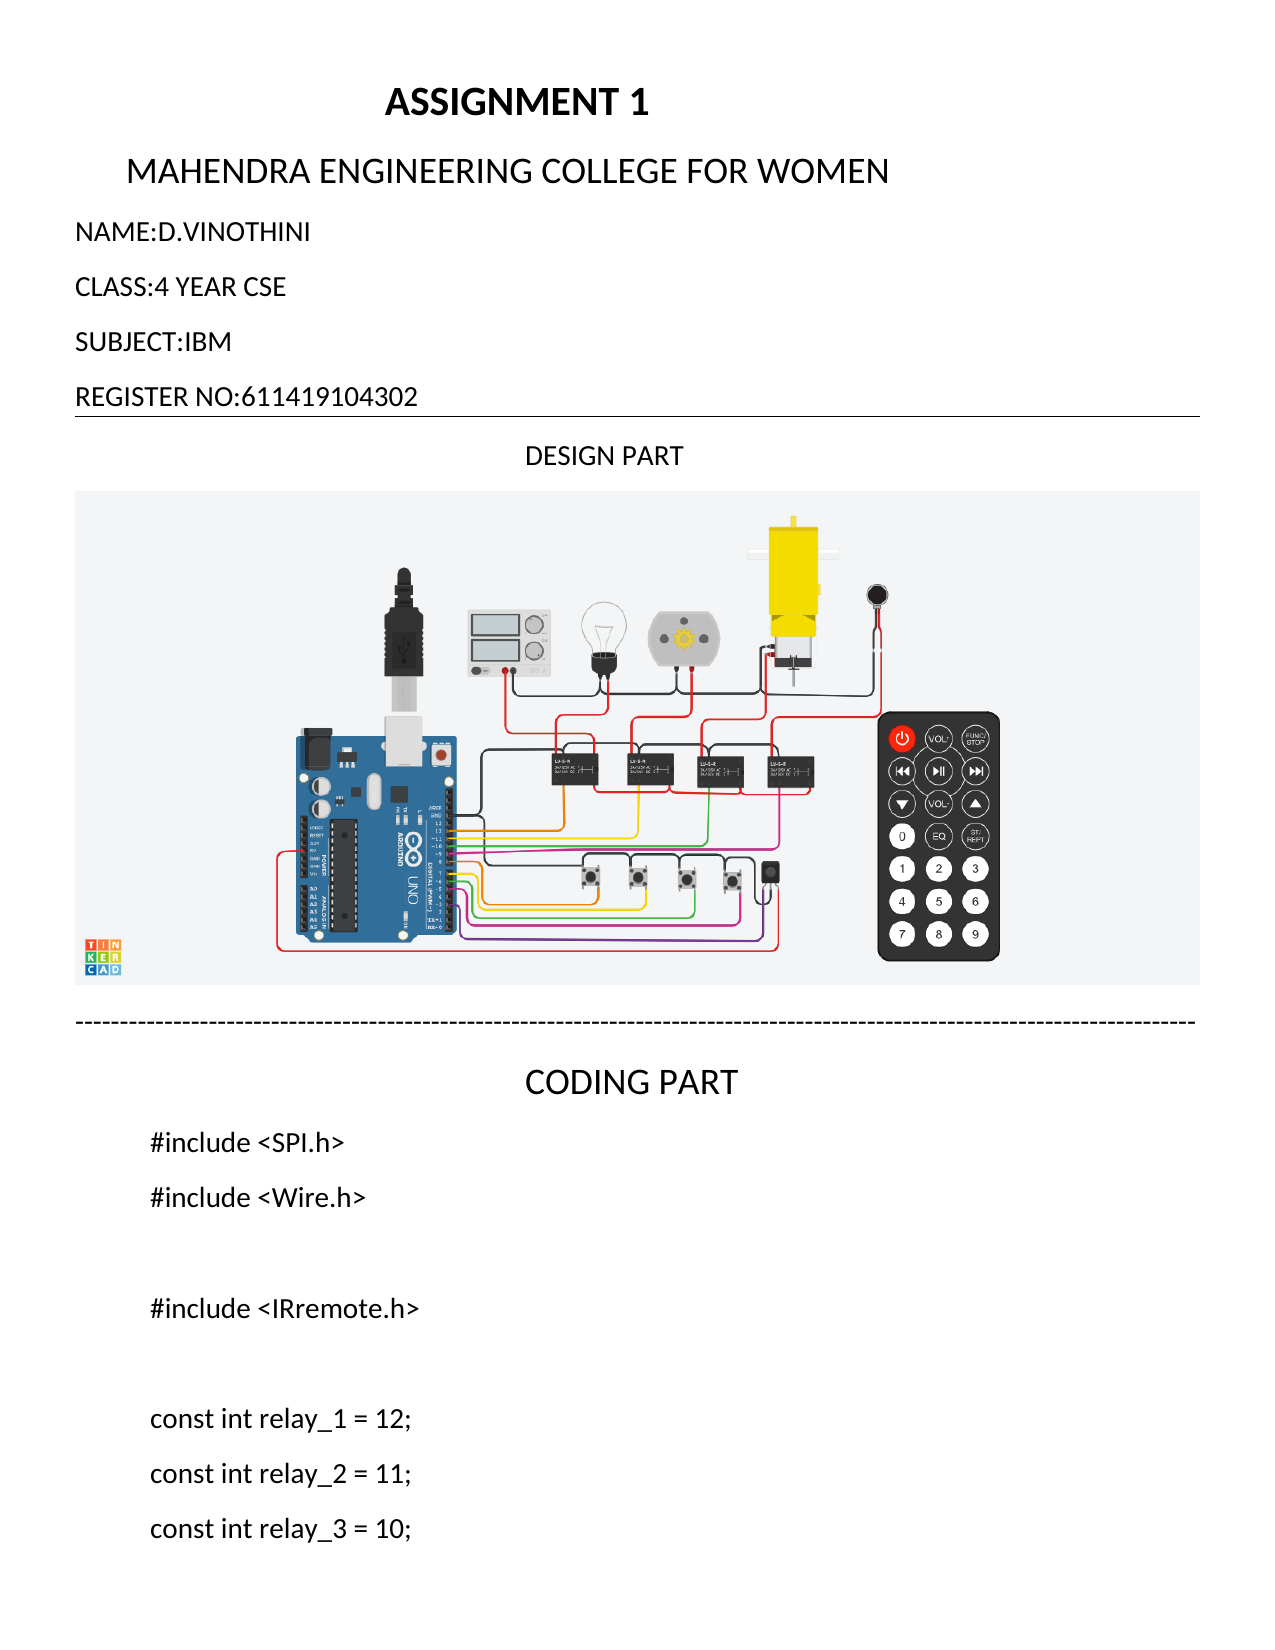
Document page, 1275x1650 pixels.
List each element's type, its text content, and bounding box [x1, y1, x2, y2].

text REGISTER NO:611419104302 [75, 378, 1200, 416]
text DESIGN PART [75, 437, 1200, 472]
text ASSIGNMENT 1 [75, 75, 1200, 126]
text MAHENDRA ENGINEERING COLLEGE FOR WOMEN [75, 147, 1200, 192]
text NAME:D.VINOTHINI [75, 213, 1200, 248]
text CLASS:4 YEAR CSE [75, 268, 1200, 303]
text const int relay_2 = 11; [75, 1455, 1200, 1491]
text const int relay_3 = 10; [75, 1510, 1200, 1546]
text ------------------------------------------------------------------------------------------------------------------------------ [75, 1003, 1200, 1039]
text const int relay_1 = 12; [75, 1400, 1200, 1436]
text CODING PART [450, 1058, 1200, 1104]
text #include <SPI.h> [75, 1124, 1200, 1160]
text SUBJECT:IBM [75, 323, 1200, 358]
text #include <Wire.h> [75, 1179, 1200, 1215]
picture [75, 491, 1200, 985]
text #include <IRremote.h> [75, 1290, 1200, 1325]
